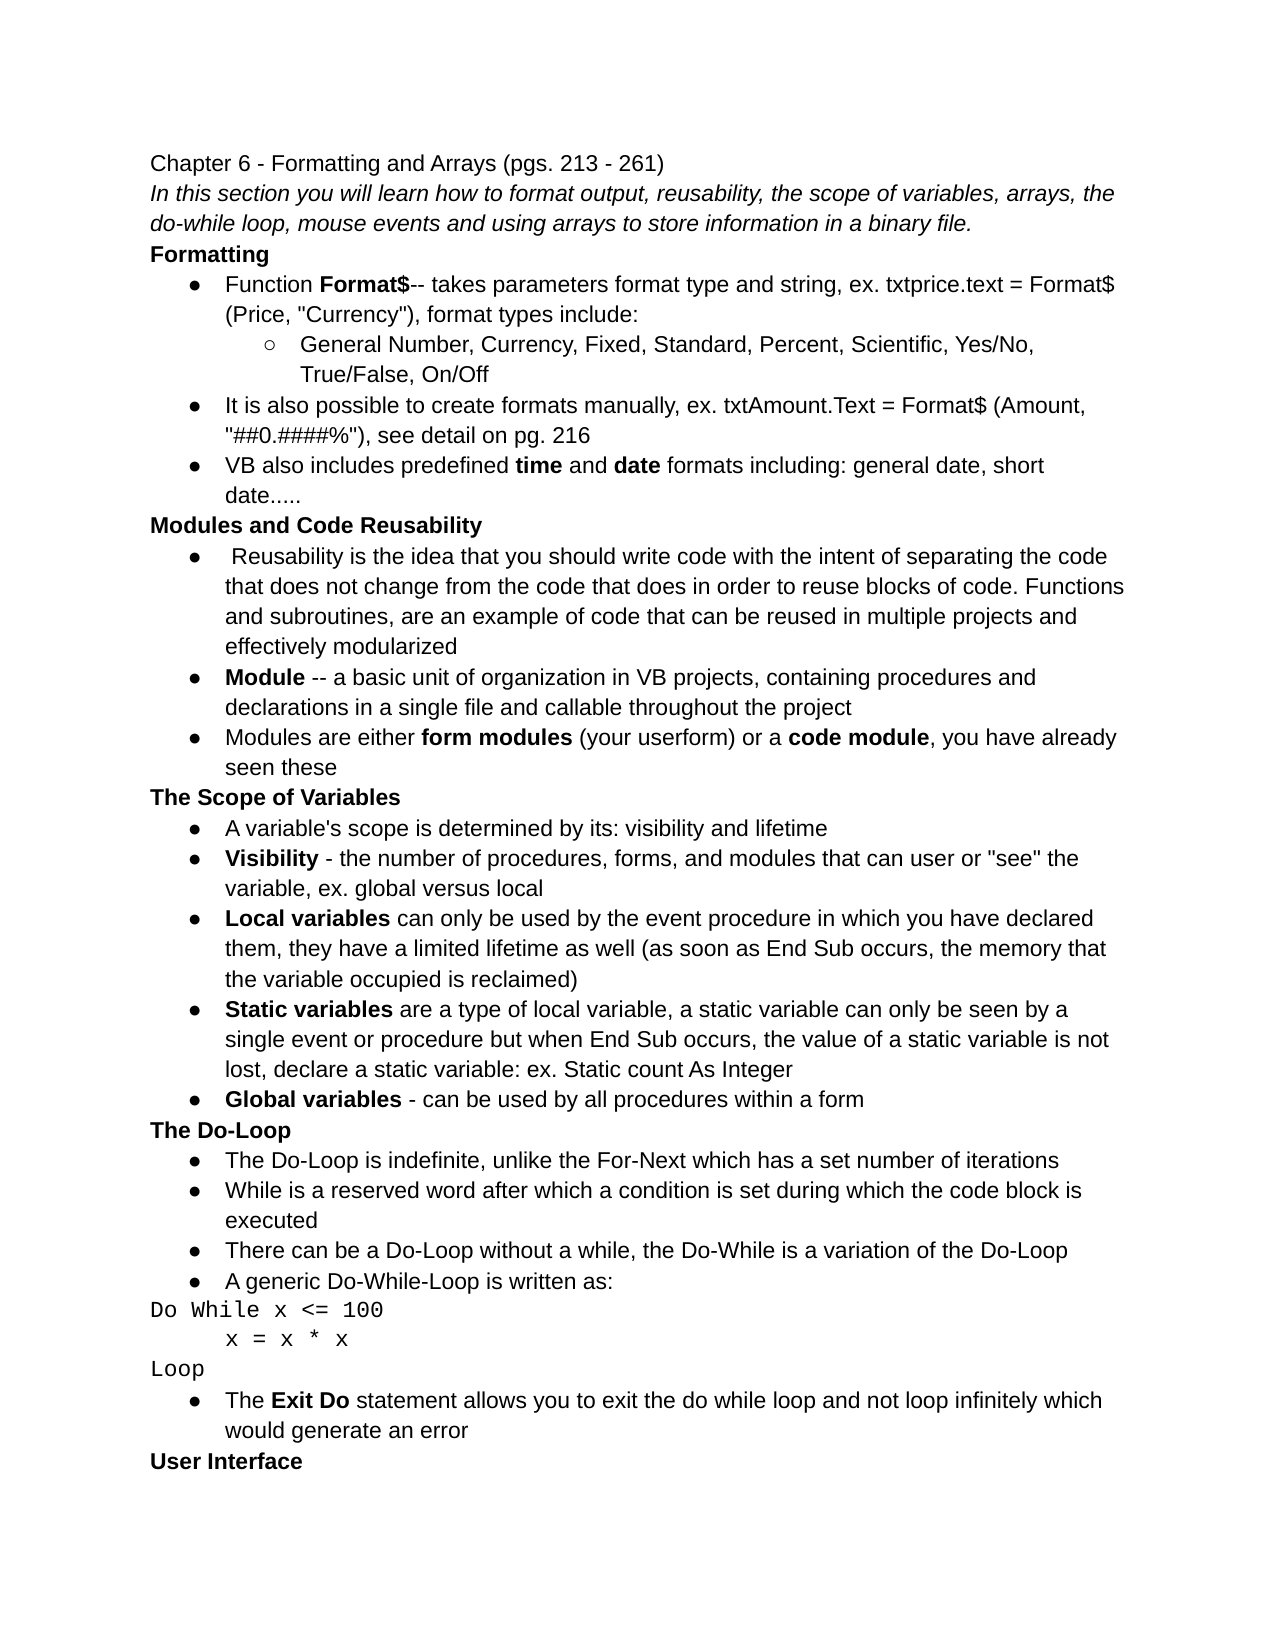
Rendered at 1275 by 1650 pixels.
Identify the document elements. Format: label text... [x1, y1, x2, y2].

text User Interface [150, 1448, 1125, 1474]
list A generic Do-While-Loop is written as: [188, 1268, 1125, 1294]
text Modules and Code Reusability [150, 512, 1125, 539]
text Formatting [150, 241, 1125, 267]
list VB also includes predefined time and date formats including: general date, short date..... [188, 452, 1125, 509]
text Do While x <= 100 [150, 1298, 1125, 1324]
list A variable's scope is determined by its: visibility and lifetime [188, 814, 1125, 841]
list Reusability is the idea that you should write code with the intent of separating the code that does not change from the code that does in order to reuse blocks of code. Functions and subroutines, are an example of code that can be reused in multiple projects and effectively modularized [188, 543, 1125, 660]
list Module -- a basic unit of organization in VB projects, containing procedures and declarations in a single file and callable throughout the project [188, 663, 1125, 720]
text In this section you will learn how to format output, reusability, the scope of variables, arrays, the do-while loop, mouse events and using arrays to store information in a binary file. [150, 180, 1125, 237]
text The Do-Loop [150, 1117, 1125, 1143]
list Modules are either form modules (your userform) or a code module, you have already seen these [188, 724, 1125, 781]
list Visibility - the number of procedures, forms, and modules that can user or "see" the variable, ex. global versus local [188, 845, 1125, 901]
list It is also possible to create formats manually, ex. txtAmount.Text = Format$ (Amount, "##0.####%"), see detail on pg. 216 [188, 392, 1125, 448]
list General Number, Currency, Fixed, Standard, Percent, Scientific, Yes/No, True/False, On/Off [263, 331, 1125, 388]
list Function Format$-- takes parameters format type and string, ex. txtprice.text = Format$ (Price, "Currency"), format types include: [188, 271, 1125, 327]
list Local variables can only be used by the event procedure in which you have declared them, they have a limited lifetime as well (as soon as End Sub occurs, the memory that the variable occupied is reclaimed) [188, 905, 1125, 992]
list Global variables - can be used by all procedures within a form [188, 1086, 1125, 1113]
list The Exit Do statement allows you to exit the do while loop and not loop infinitely which would generate an error [188, 1387, 1125, 1444]
text Loop [150, 1357, 1125, 1383]
list The Do-Loop is indefinite, unlike the For-Next which has a set number of iterations [188, 1147, 1125, 1173]
text The Scope of Variables [150, 784, 1125, 811]
text Chapter 6 - Formatting and Arrays (pgs. 213 - 261) [150, 150, 1125, 176]
list There can be a Do-Loop without a while, the Do-While is a variation of the Do-Loop [188, 1237, 1125, 1264]
list While is a reserved word after which a condition is set during which the code block is executed [188, 1177, 1125, 1234]
list Static variables are a type of local variable, a static variable can only be seen by a single event or procedure but when End Sub occurs, the value of a static variable is not lost, declare a static variable: ex. Static count As Integer [188, 996, 1125, 1083]
text x = x * x [150, 1328, 1125, 1354]
